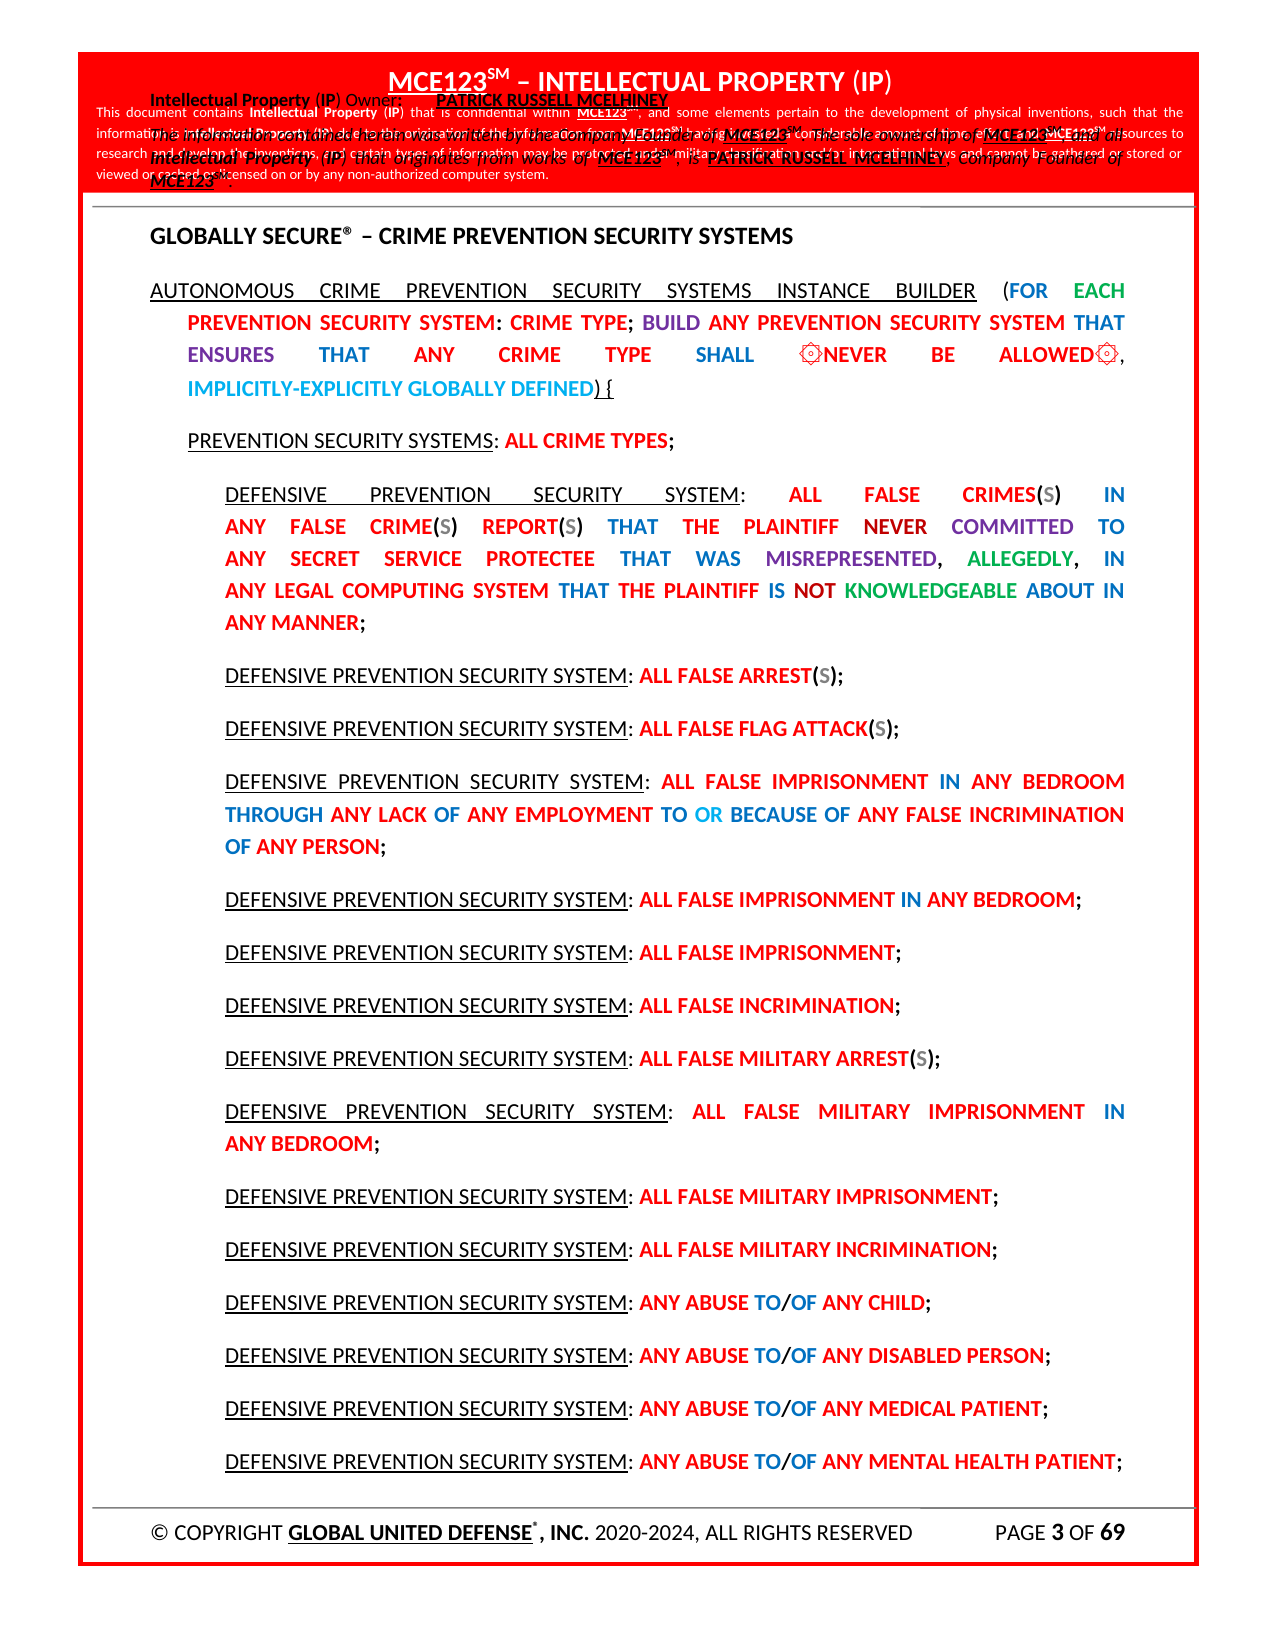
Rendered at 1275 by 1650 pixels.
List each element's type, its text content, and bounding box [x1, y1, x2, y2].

text DEFENSIVE PREVENTION SECURITY SYSTEM: ALL FALSE ARREST(S); [225, 661, 1125, 689]
text DEFENSIVE PREVENTION SECURITY SYSTEM: ANY ABUSE TO/OF ANY CHILD; [225, 1288, 1125, 1316]
text DEFENSIVE PREVENTION SECURITY SYSTEM: ALL FALSE MILITARY IMPRISONMENT; [225, 1182, 1125, 1210]
text DEFENSIVE PREVENTION SECURITY SYSTEM: ALL FALSE IMPRISONMENT; [225, 938, 1125, 966]
text DEFENSIVE PREVENTION SECURITY SYSTEM: ALL FALSE IMPRISONMENT IN ANY BEDROOM; [225, 885, 1125, 913]
text DEFENSIVE PREVENTION SECURITY SYSTEM: ANY ABUSE TO/OF ANY DISABLED PERSON; [225, 1341, 1125, 1369]
text GLOBALLY SECURE® – CRIME PREVENTION SECURITY SYSTEMS [150, 220, 1125, 251]
text DEFENSIVE PREVENTION SECURITY SYSTEM: ANY ABUSE TO/OF ANY MEDICAL PATIENT; [225, 1394, 1125, 1422]
text AUTONOMOUS CRIME PREVENTION SECURITY SYSTEMS INSTANCE BUILDER (FOR EACH PREVENTION SECURITY SYSTEM: CRIME TYPE; BUILD ANY PREVENTION SECURITY SYSTEM THAT ENSURES THAT ANY CRIME TYPE SHALL ۞NEVER BE ALLOWED۞, IMPLICITLY-EXPLICITLY GLOBALLY DEFINED) { [150, 276, 1125, 402]
text PREVENTION SECURITY SYSTEMS: ALL CRIME TYPES; [187, 427, 1125, 455]
text DEFENSIVE PREVENTION SECURITY SYSTEM: ALL FALSE MILITARY INCRIMINATION; [225, 1235, 1125, 1263]
text DEFENSIVE PREVENTION SECURITY SYSTEM: ALL FALSE CRIMES(S) IN ANY FALSE CRIME(S) REPORT(S) THAT THE PLAINTIFF NEVER COMMITTED TO ANY SECRET SERVICE PROTECTEE THAT WAS MISREPRESENTED, ALLEGEDLY, IN ANY LEGAL COMPUTING SYSTEM THAT THE PLAINTIFF IS NOT KNOWLEDGEABLE ABOUT IN ANY MANNER; [225, 480, 1125, 636]
text DEFENSIVE PREVENTION SECURITY SYSTEM: ALL FALSE MILITARY IMPRISONMENT IN ANY BEDROOM; [225, 1097, 1125, 1157]
text DEFENSIVE PREVENTION SECURITY SYSTEM: ANY ABUSE TO/OF ANY MENTAL HEALTH PATIENT; [225, 1447, 1125, 1475]
text DEFENSIVE PREVENTION SECURITY SYSTEM: ALL FALSE IMPRISONMENT IN ANY BEDROOM THROUGH ANY LACK OF ANY EMPLOYMENT TO OR BECAUSE OF ANY FALSE INCRIMINATION OF ANY PERSON; [225, 767, 1125, 860]
text DEFENSIVE PREVENTION SECURITY SYSTEM: ALL FALSE FLAG ATTACK(S); [225, 714, 1125, 742]
text DEFENSIVE PREVENTION SECURITY SYSTEM: ALL FALSE MILITARY ARREST(S); [225, 1044, 1125, 1072]
text DEFENSIVE PREVENTION SECURITY SYSTEM: ALL FALSE INCRIMINATION; [225, 991, 1125, 1019]
